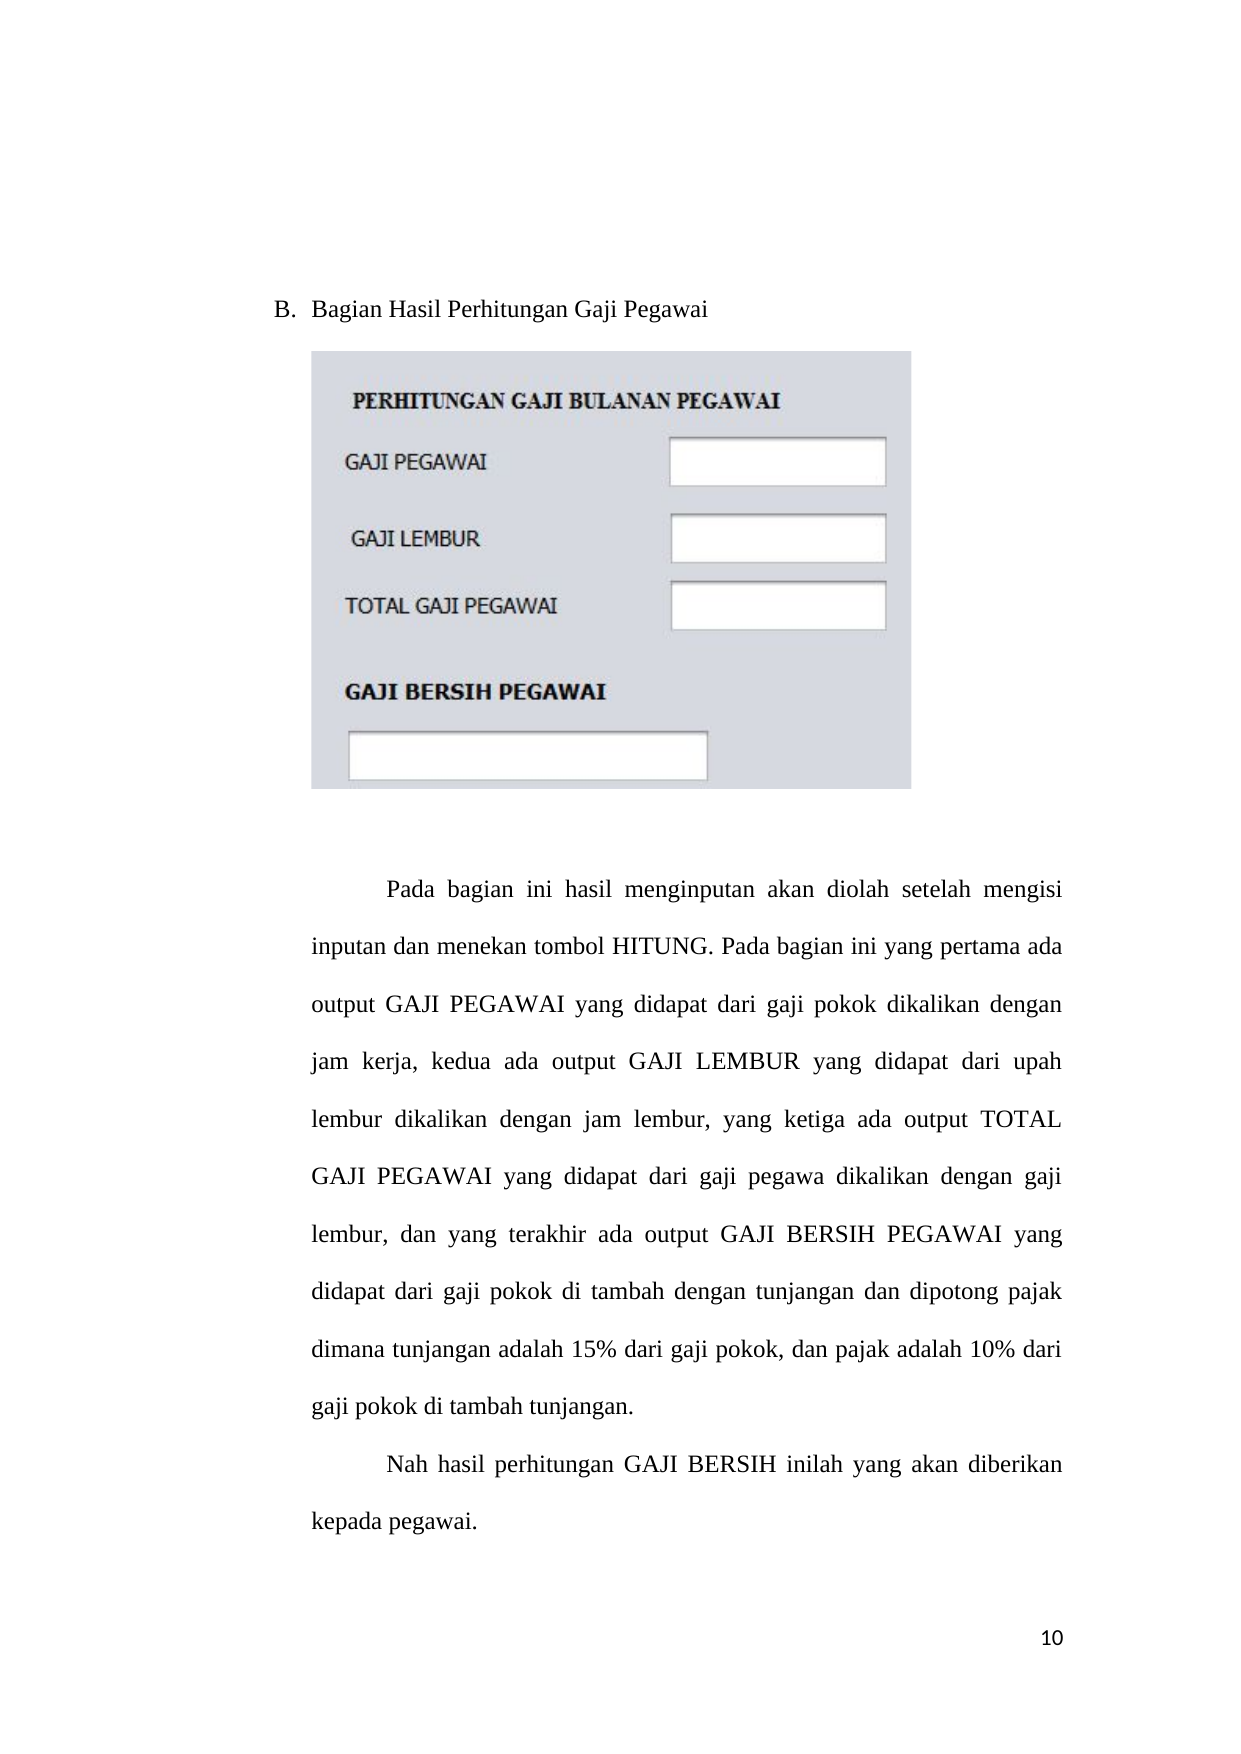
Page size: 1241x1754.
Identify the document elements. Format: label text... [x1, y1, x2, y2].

list Bagian Hasil Perhitungan Gaji Pegawai [274, 294, 1063, 322]
list Nah hasil perhitungan GAJI BERSIH inilah yang akan diberikan kepada pegawai. [311, 1449, 1063, 1535]
list Pada bagian ini hasil menginputan akan diolah setelah mengisi inputan dan menekan tombol HITUNG. Pada bagian ini yang pertama ada output GAJI PEGAWAI yang didapat dari gaji pokok dikalikan dengan jam kerja, kedua ada output GAJI LEMBUR yang didapat dari upah lembur dikalikan dengan jam lembur, yang ketiga ada output TOTAL GAJI PEGAWAI yang didapat dari gaji pegawa dikalikan dengan gaji lembur, dan yang terakhir ada output GAJI BERSIH PEGAWAI yang didapat dari gaji pokok di tambah dengan tunjangan dan dipotong pajak dimana tunjangan adalah 15% dari gaji pokok, dan pajak adalah 10% dari gaji pokok di tambah tunjangan. [311, 874, 1063, 1420]
picture [311, 351, 912, 789]
